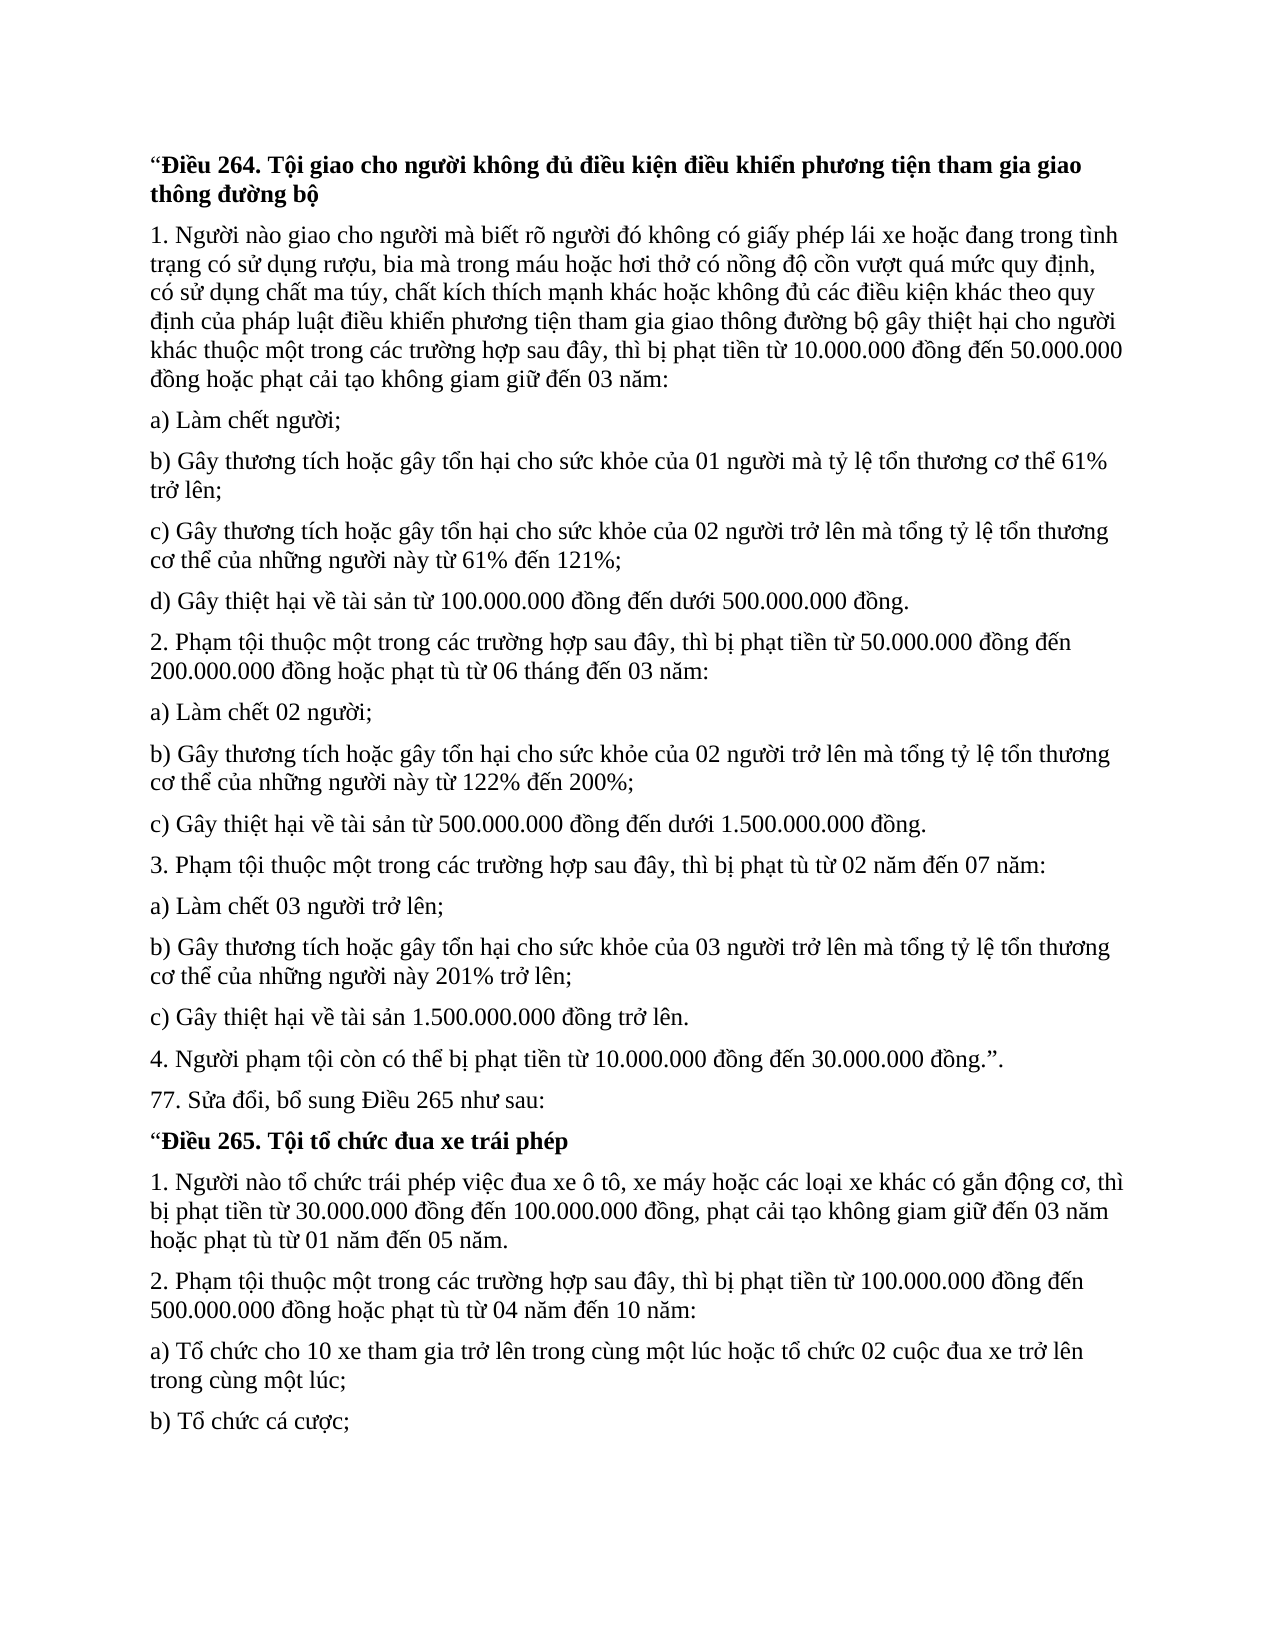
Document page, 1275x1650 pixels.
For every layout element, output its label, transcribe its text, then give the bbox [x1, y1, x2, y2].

text 4. Người phạm tội còn có thể bị phạt tiền từ 10.000.000 đồng đến 30.000.000 đồng.”. [150, 1044, 1125, 1072]
text “Điều 264. Tội giao cho người không đủ điều kiện điều khiển phương tiện tham gia giao thông đường bộ [150, 150, 1125, 207]
text a) Làm chết 02 người; [150, 697, 1125, 726]
text c) Gây thiệt hại về tài sản từ 500.000.000 đồng đến dưới 1.500.000.000 đồng. [150, 809, 1125, 837]
text b) Tổ chức cá cược; [150, 1406, 1125, 1435]
text 77. Sửa đổi, bổ sung Điều 265 như sau: [150, 1085, 1125, 1114]
text 2. Phạm tội thuộc một trong các trường hợp sau đây, thì bị phạt tiền từ 50.000.000 đồng đến 200.000.000 đồng hoặc phạt tù từ 06 tháng đến 03 năm: [150, 627, 1125, 685]
text c) Gây thiệt hại về tài sản 1.500.000.000 đồng trở lên. [150, 1002, 1125, 1031]
text 2. Phạm tội thuộc một trong các trường hợp sau đây, thì bị phạt tiền từ 100.000.000 đồng đến 500.000.000 đồng hoặc phạt tù từ 04 năm đến 10 năm: [150, 1266, 1125, 1324]
text b) Gây thương tích hoặc gây tổn hại cho sức khỏe của 03 người trở lên mà tổng tỷ lệ tổn thương cơ thể của những người này 201% trở lên; [150, 932, 1125, 990]
text d) Gây thiệt hại về tài sản từ 100.000.000 đồng đến dưới 500.000.000 đồng. [150, 586, 1125, 615]
text a) Tổ chức cho 10 xe tham gia trở lên trong cùng một lúc hoặc tổ chức 02 cuộc đua xe trở lên trong cùng một lúc; [150, 1336, 1125, 1394]
text “Điều 265. Tội tổ chức đua xe trái phép [150, 1126, 1125, 1155]
text 1. Người nào giao cho người mà biết rõ người đó không có giấy phép lái xe hoặc đang trong tình trạng có sử dụng rượu, bia mà trong máu hoặc hơi thở có nồng độ cồn vượt quá mức quy định, có sử dụng chất ma túy, chất kích thích mạnh khác hoặc không đủ các điều kiện khác theo quy định của pháp luật điều khiển phương tiện tham gia giao thông đường bộ gây thiệt hại cho người khác thuộc một trong các trường hợp sau đây, thì bị phạt tiền từ 10.000.000 đồng đến 50.000.000 đồng hoặc phạt cải tạo không giam giữ đến 03 năm: [150, 220, 1125, 392]
text c) Gây thương tích hoặc gây tổn hại cho sức khỏe của 02 người trở lên mà tổng tỷ lệ tổn thương cơ thể của những người này từ 61% đến 121%; [150, 516, 1125, 574]
text 1. Người nào tổ chức trái phép việc đua xe ô tô, xe máy hoặc các loại xe khác có gắn động cơ, thì bị phạt tiền từ 30.000.000 đồng đến 100.000.000 đồng, phạt cải tạo không giam giữ đến 03 năm hoặc phạt tù từ 01 năm đến 05 năm. [150, 1167, 1125, 1254]
text 3. Phạm tội thuộc một trong các trường hợp sau đây, thì bị phạt tù từ 02 năm đến 07 năm: [150, 850, 1125, 879]
text b) Gây thương tích hoặc gây tổn hại cho sức khỏe của 02 người trở lên mà tổng tỷ lệ tổn thương cơ thể của những người này từ 122% đến 200%; [150, 739, 1125, 796]
text a) Làm chết người; [150, 405, 1125, 434]
text a) Làm chết 03 người trở lên; [150, 891, 1125, 920]
text b) Gây thương tích hoặc gây tổn hại cho sức khỏe của 01 người mà tỷ lệ tổn thương cơ thể 61% trở lên; [150, 446, 1125, 504]
